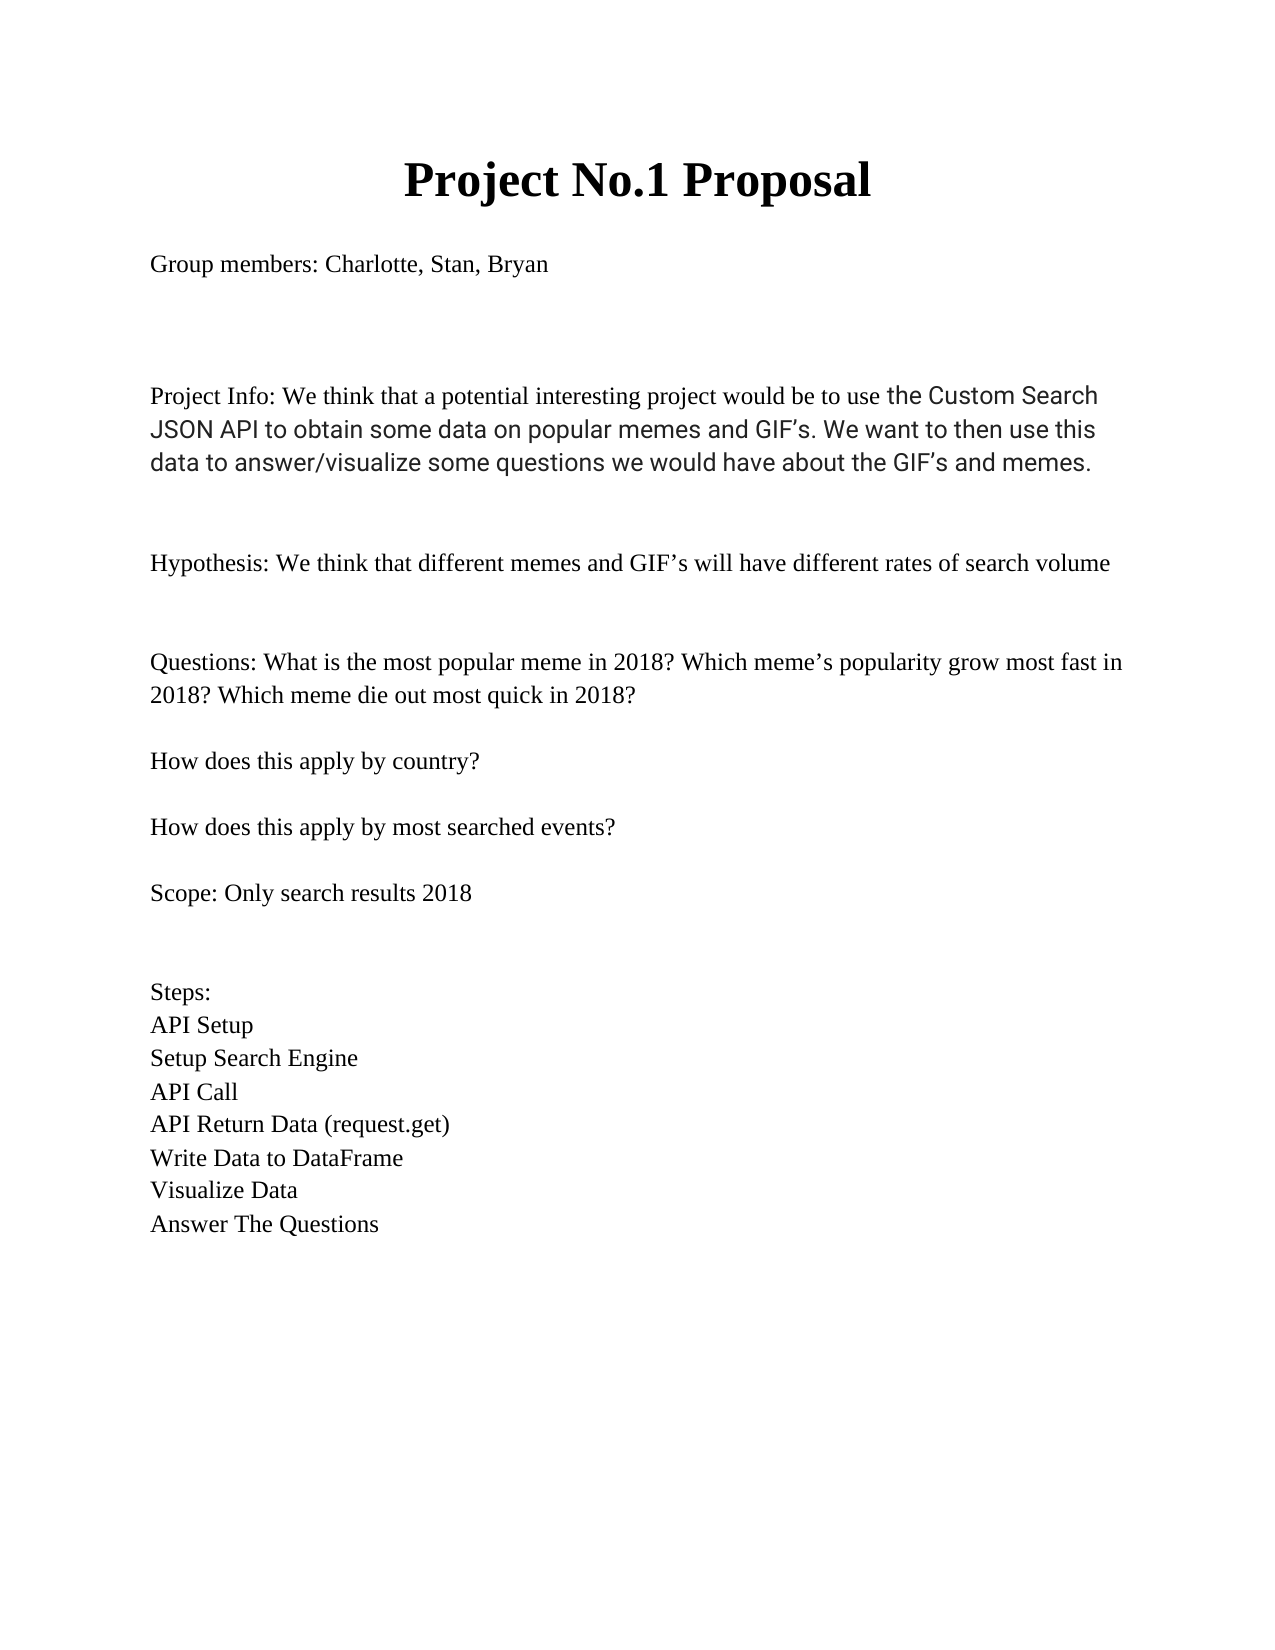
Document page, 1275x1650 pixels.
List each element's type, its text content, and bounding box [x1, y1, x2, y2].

text Steps: API Setup [150, 977, 1125, 1039]
text Questions: What is the most popular meme in 2018? Which meme’s popularity grow most fast in 2018? Which meme die out most quick in 2018? [150, 647, 1125, 709]
text Scope: Only search results 2018 [150, 878, 1125, 907]
text How does this apply by most searched events? [150, 812, 1125, 841]
text API Call API Return Data (request.get) Write Data to DataFrame [150, 1077, 1125, 1171]
text How does this apply by country? [150, 746, 1125, 775]
text Hypothesis: We think that different memes and GIF’s will have different rates of search volume [150, 548, 1125, 577]
text Visualize Data Answer The Questions [150, 1176, 1125, 1237]
text Group members: Charlotte, Stan, Bryan [150, 249, 1125, 278]
text Project Info: We think that a potential interesting project would be to use the Custom Search JSON API to obtain some data on popular memes and GIF’s. We want to then use this data to answer/visualize some questions we would have about the GIF’s and memes. [150, 381, 1125, 478]
text Project No.1 Proposal [150, 150, 1125, 207]
text Setup Search Engine [150, 1043, 1125, 1072]
